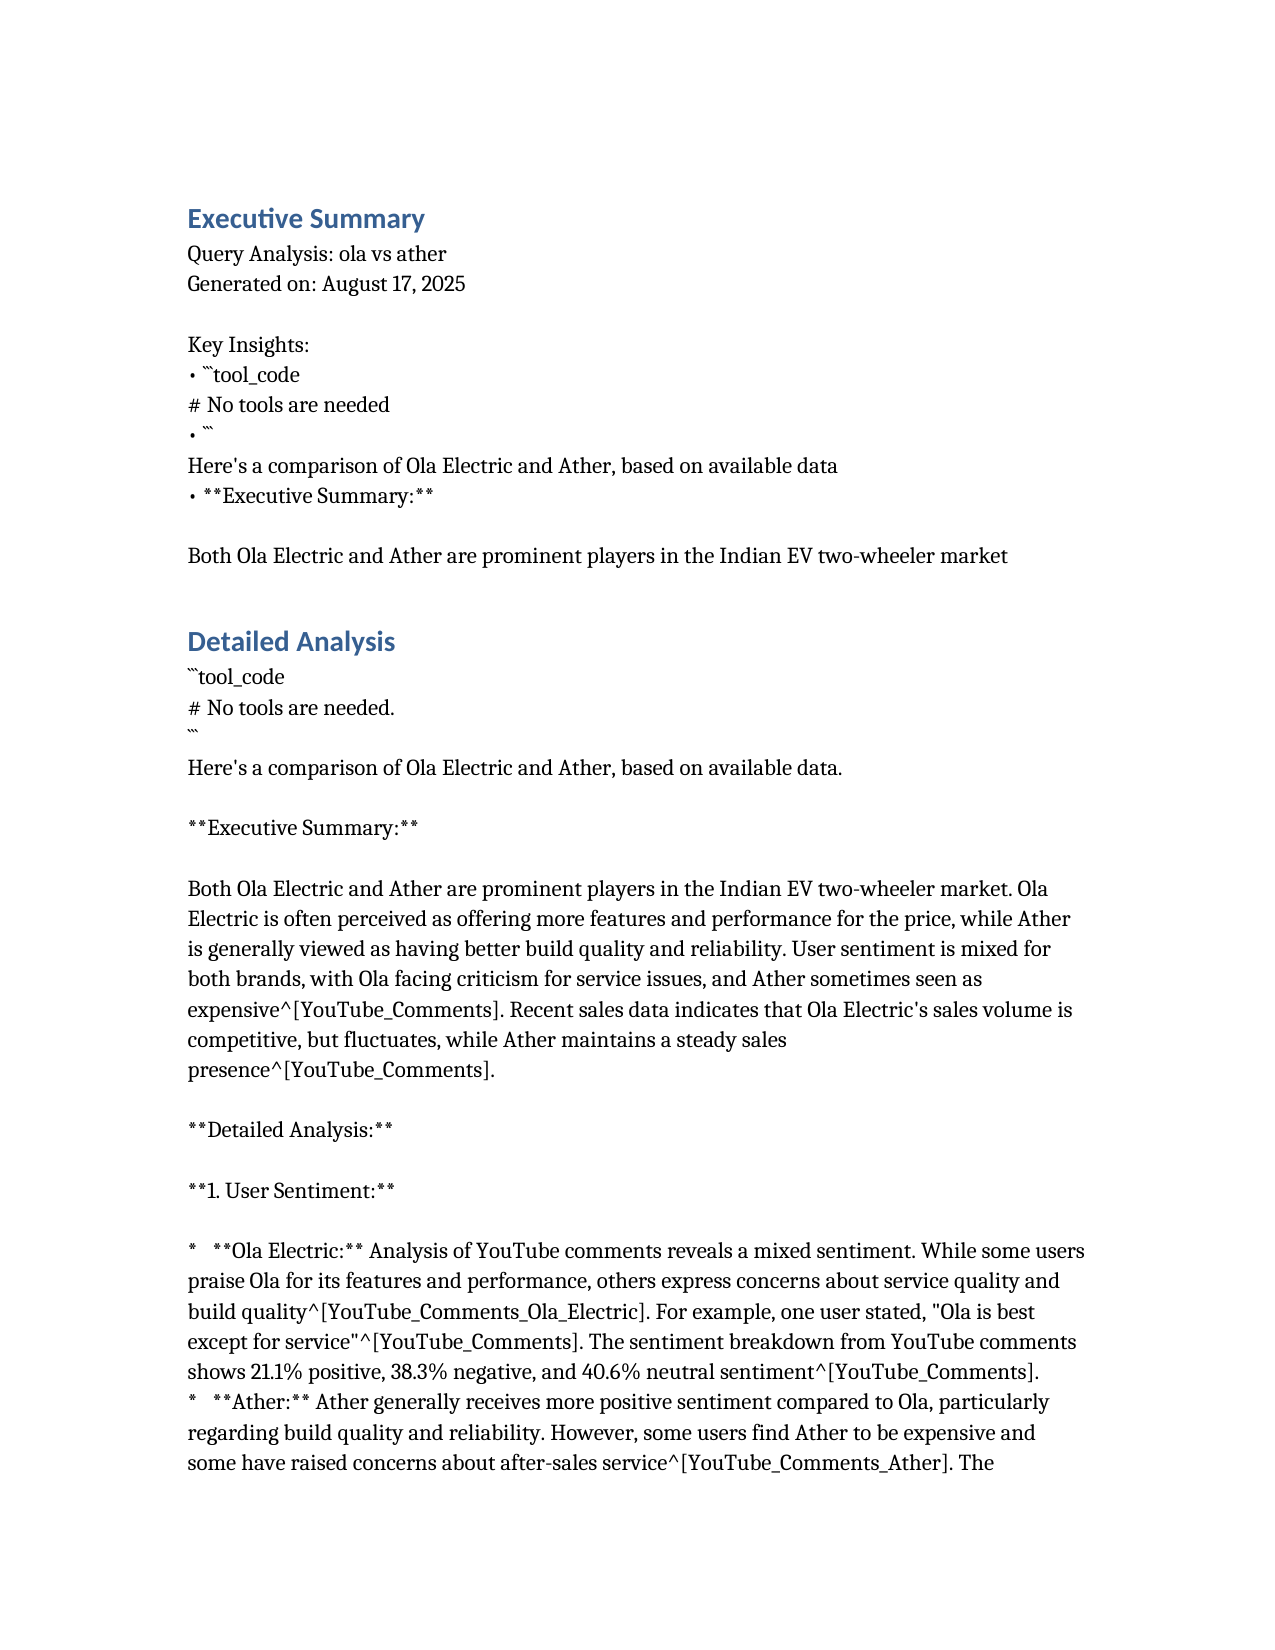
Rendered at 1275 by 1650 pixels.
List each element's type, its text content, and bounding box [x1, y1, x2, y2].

subtitle Executive Summary [187, 200, 1087, 236]
text Query Analysis: ola vs ather Generated on: August 17, 2025 Key Insights: • ```tool_code # No tools are needed • ``` Here's a comparison of Ola Electric and Ather, based on available data • **Executive Summary:** Both Ola Electric and Ather are prominent players in the Indian EV two-wheeler market [187, 241, 1087, 569]
subtitle Detailed Analysis [187, 623, 1087, 659]
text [187, 664, 1087, 1476]
